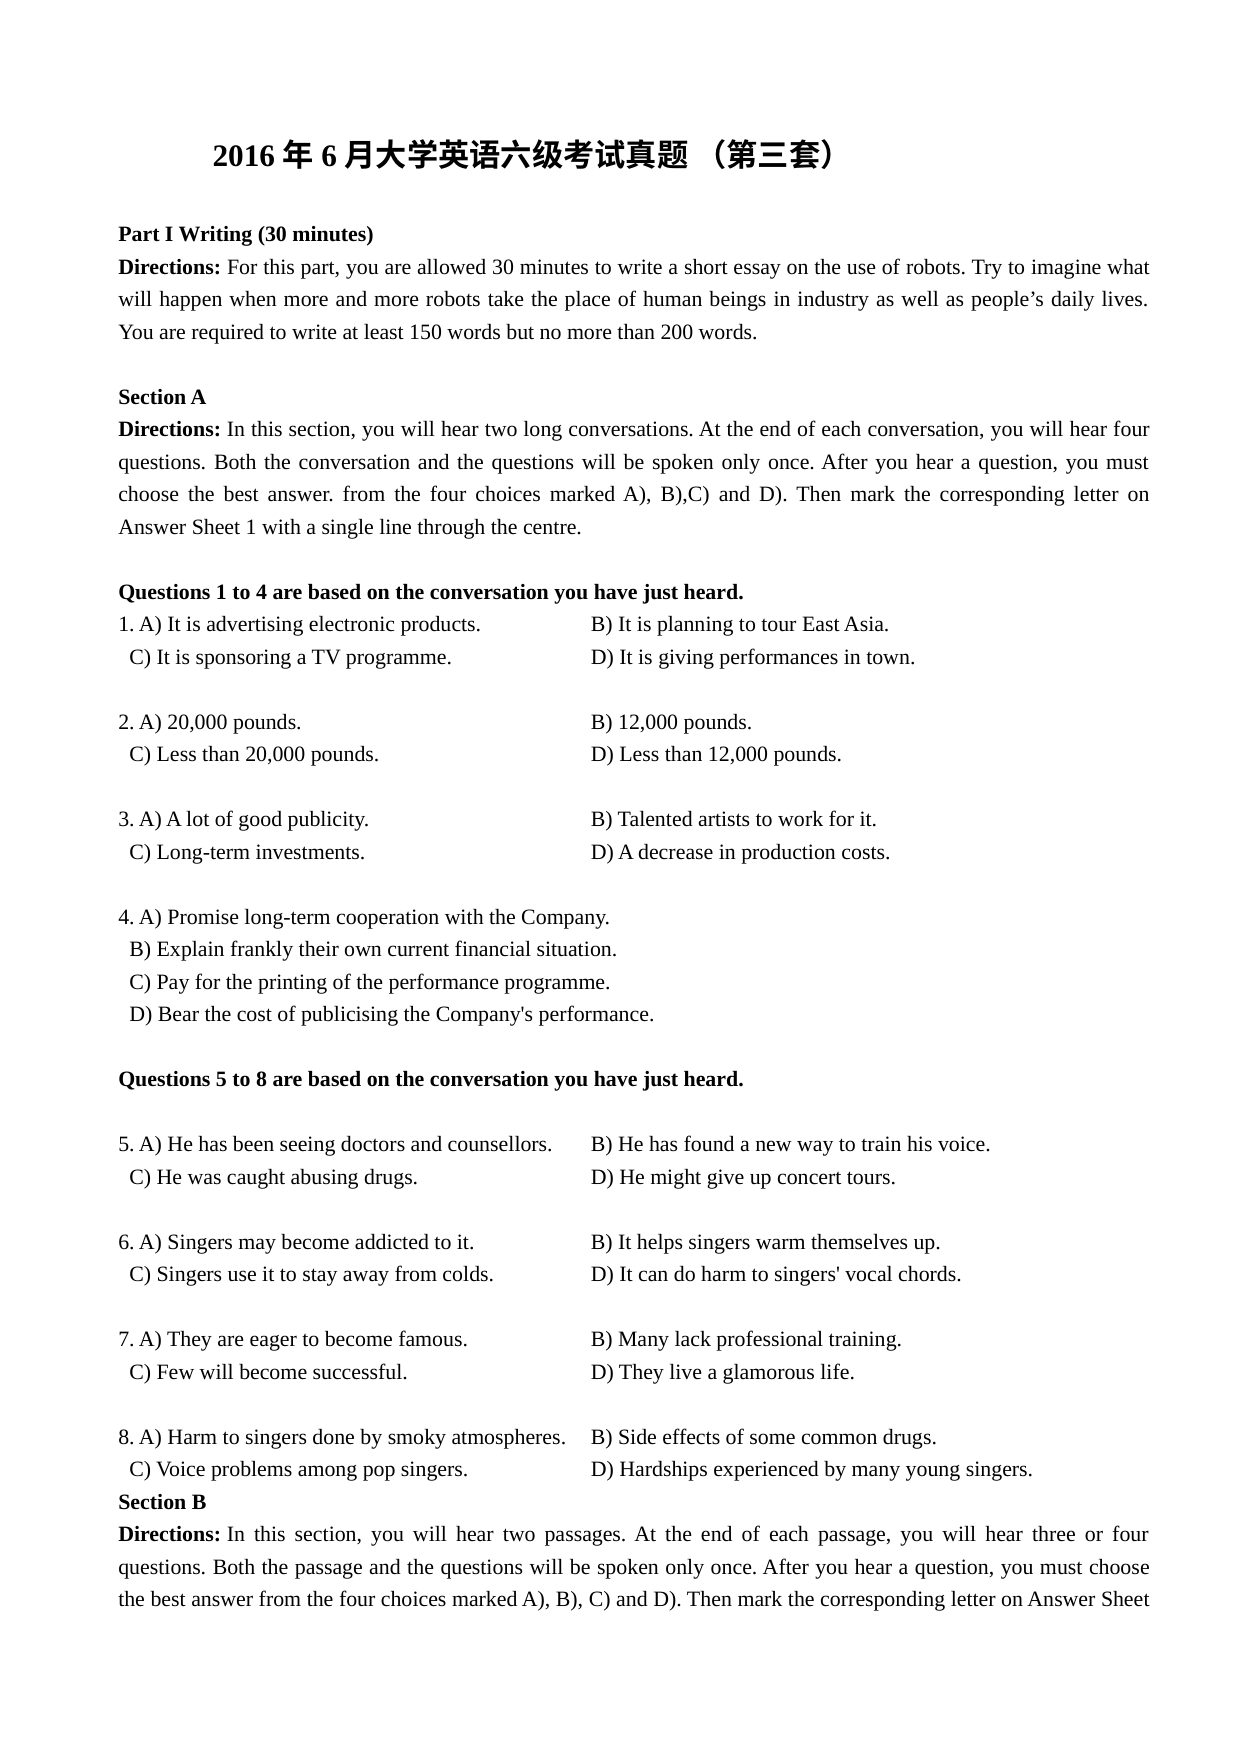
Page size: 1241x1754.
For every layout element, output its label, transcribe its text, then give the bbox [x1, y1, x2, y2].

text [118, 1485, 1152, 1615]
text Directions: For this part, you are allowed 30 minutes to write a short essay on the use of robots. Try to imagine what will happen when more and more robots take the place of human beings in industry as well as people’s daily lives. You are required to write at least 150 words but no more than 200 words. [118, 250, 1152, 347]
text Section A Directions: In this section, you will hear two long conversations. At the end of each conversation, you will hear four questions. Both the conversation and the questions will be spoken only once. After you hear a question, you must choose the best answer. from the four choices marked A), B),C) and D). Then mark the corresponding letter on Answer Sheet 1 with a single line through the centre. Questions 1 to 4 are based on the conversation you have just heard. 1. A) It is advertising electronic products. B) It is planning to tour East Asia. C) It is sponsoring a TV programme. D) It is giving performances in town. 2. A) 20,000 pounds. B) 12,000 pounds. C) Less than 20,000 pounds. D) Less than 12,000 pounds. 3. A) A lot of good publicity. B) Talented artists to work for it. C) Long-term investments. D) A decrease in production costs. 4. A) Promise long-term cooperation with the Company. B) Explain frankly their own current financial situation. C) Pay for the printing of the performance programme. D) Bear the cost of publicising the Company's performance. Questions 5 to 8 are based on the conversation you have just heard. 5. A) He has been seeing doctors and counsellors. B) He has found a new way to train his voice. C) He was caught abusing drugs. D) He might give up concert tours. 6. A) Singers may become addicted to it. B) It helps singers warm themselves up. C) Singers use it to stay away from colds. D) It can do harm to singers' vocal chords. 7. A) They are eager to become famous. B) Many lack professional training. C) Few will become successful. D) They live a glamorous life. 8. A) Harm to singers done by smoky atmospheres. B) Side effects of some common drugs. C) Voice problems among pop singers. D) Hardships experienced by many young singers. [118, 380, 1152, 1485]
text 2016 年 6 月大学英语六级考试真题 （第三套） [118, 120, 1152, 185]
text Part I Writing (30 minutes) [118, 217, 1152, 250]
